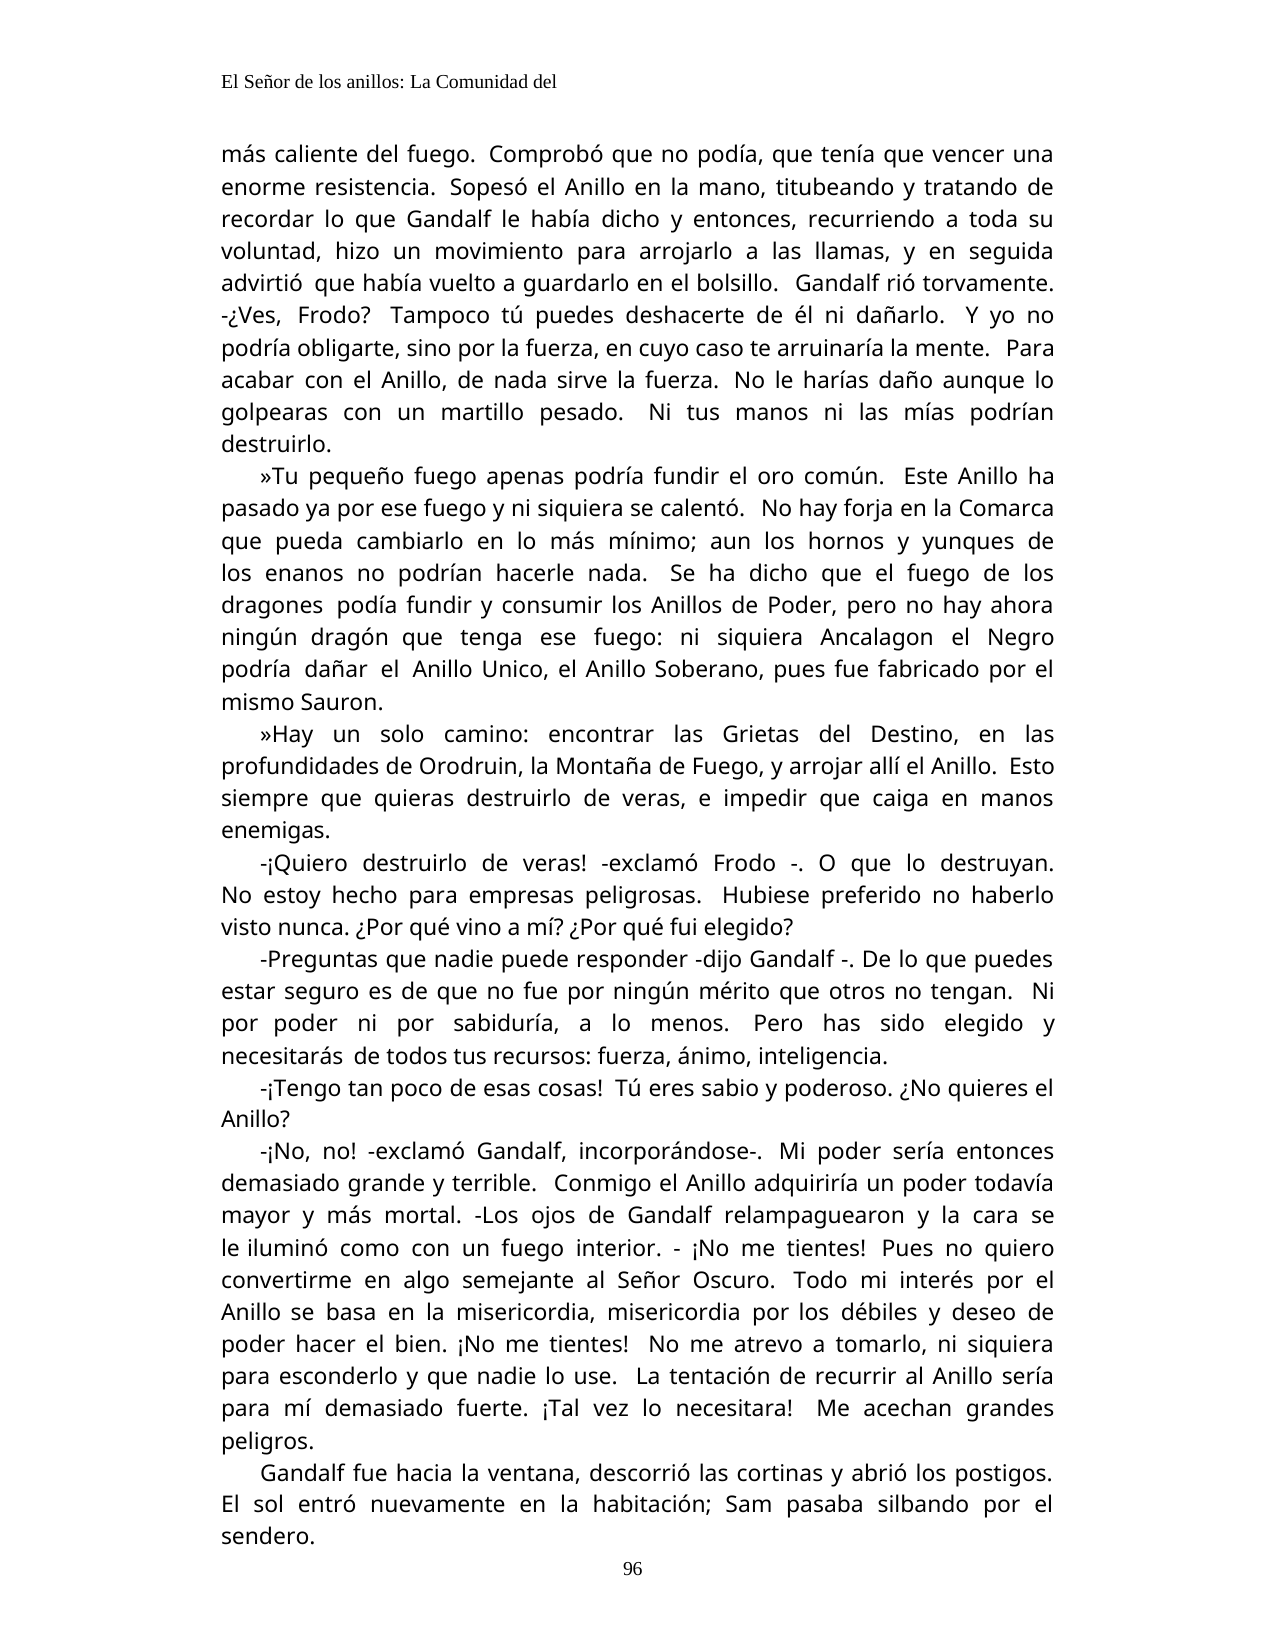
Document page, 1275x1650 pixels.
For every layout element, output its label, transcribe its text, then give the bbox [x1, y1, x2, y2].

text -Preguntas que nadie puede responder -dijo Gandalf -. De lo que puedes estar seguro es de que no fue por ningún mérito que otros no tengan. Ni por poder ni por sabiduría, a lo menos. Pero has sido elegido y necesitarás de todos tus recursos: fuerza, ánimo, inteligencia. [221, 943, 1055, 1071]
text más caliente del fuego. Comprobó que no podía, que tenía que vencer una enorme resistencia. Sopesó el Anillo en la mano, titubeando y tratando de recordar lo que Gandalf le había dicho y entonces, recurriendo a toda su voluntad, hizo un movimiento para arrojarlo a las llamas, y en seguida advirtió que había vuelto a guardarlo en el bolsillo. Gandalf rió torvamente. -¿Ves, Frodo? Tampoco tú puedes deshacerte de él ni dañarlo. Y yo no podría obligarte, sino por la fuerza, en cuyo caso te arruinaría la mente. Para acabar con el Anillo, de nada sirve la fuerza. No le harías daño aunque lo golpearas con un martillo pesado. Ni tus manos ni las mías podrían destruirlo. [221, 138, 1055, 459]
text -¡Quiero destruirlo de veras! -exclamó Frodo -. O que lo destruyan. No estoy hecho para empresas peligrosas. Hubiese preferido no haberlo visto nunca. ¿Por qué vino a mí? ¿Por qué fui elegido? [221, 846, 1055, 942]
text -¡Tengo tan poco de esas cosas! Tú eres sabio y poderoso. ¿No quieres el Anillo? [221, 1072, 1055, 1134]
text »Hay un solo camino: encontrar las Grietas del Destino, en las profundidades de Orodruin, la Montaña de Fuego, y arrojar allí el Anillo. Esto siempre que quieras destruirlo de veras, e impedir que caiga en manos enemigas. [221, 718, 1055, 846]
text -¡No, no! -exclamó Gandalf, incorporándose-. Mi poder sería entonces demasiado grande y terrible. Conmigo el Anillo adquiriría un poder todavía mayor y más mortal. -Los ojos de Gandalf relampaguearon y la cara se le iluminó como con un fuego interior. - ¡No me tientes! Pues no quiero convertirme en algo semejante al Señor Oscuro. Todo mi interés por el Anillo se basa en la misericordia, misericordia por los débiles y deseo de poder hacer el bien. ¡No me tientes! No me atrevo a tomarlo, ni siquiera para esconderlo y que nadie lo use. La tentación de recurrir al Anillo sería para mí demasiado fuerte. ¡Tal vez lo necesitara! Me acechan grandes peligros. [221, 1135, 1055, 1456]
text Gandalf fue hacia la ventana, descorrió las cortinas y abrió los postigos. El sol entró nuevamente en la habitación; Sam pasaba silbando por el sendero. [221, 1457, 1054, 1551]
text »Tu pequeño fuego apenas podría fundir el oro común. Este Anillo ha pasado ya por ese fuego y ni siquiera se calentó. No hay forja en la Comarca que pueda cambiarlo en lo más mínimo; aun los hornos y yunques de los enanos no podrían hacerle nada. Se ha dicho que el fuego de los dragones podía fundir y consumir los Anillos de Poder, pero no hay ahora ningún dragón que tenga ese fuego: ni siquiera Ancalagon el Negro podría dañar el Anillo Unico, el Anillo Soberano, pues fue fabricado por el mismo Sauron. [221, 460, 1055, 717]
